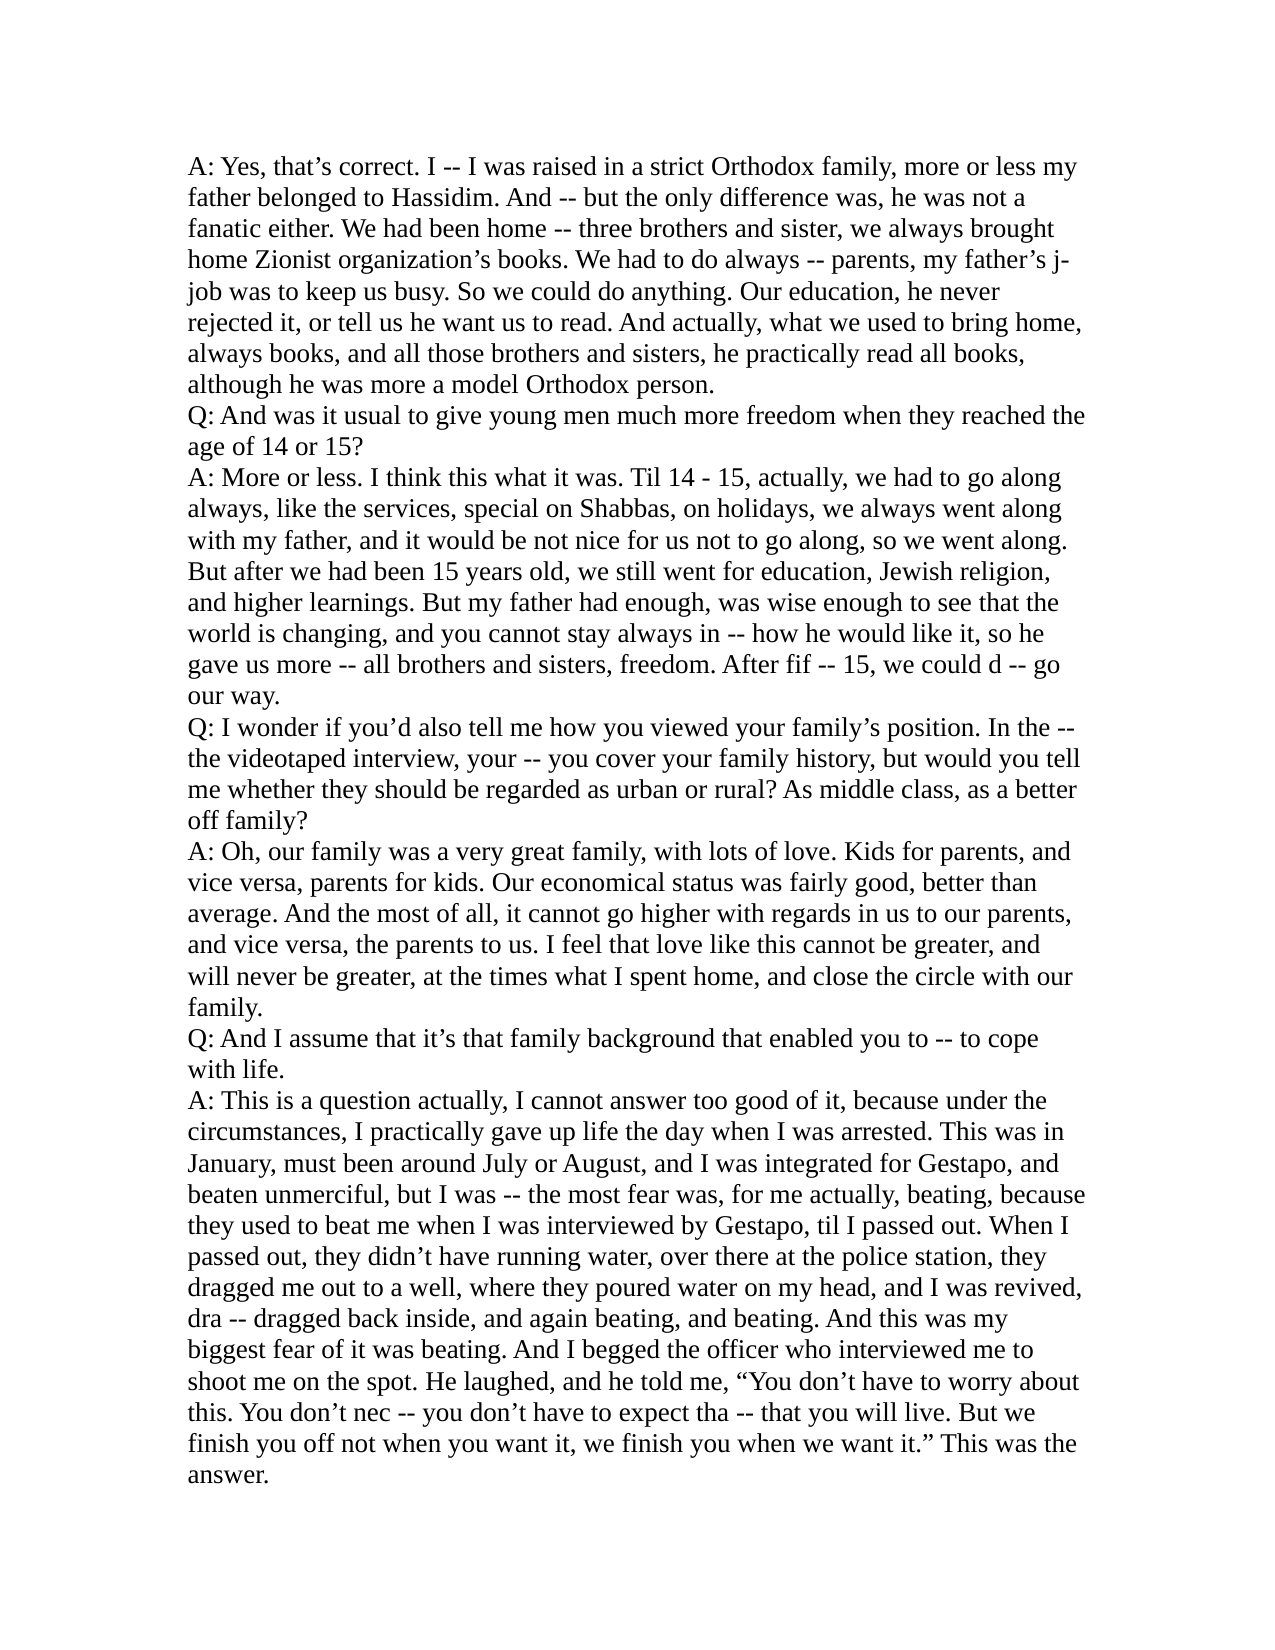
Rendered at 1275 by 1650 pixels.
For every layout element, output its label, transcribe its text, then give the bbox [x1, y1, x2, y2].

text A: This is a question actually, I cannot answer too good of it, because under the circumstances, I practically gave up life the day when I was arrested. This was in January, must been around July or August, and I was integrated for Gestapo, and beaten unmerciful, but I was -- the most fear was, for me actually, beating, because they used to beat me when I was interviewed by Gestapo, til I passed out. When I passed out, they didn’t have running water, over there at the police station, they dragged me out to a well, where they poured water on my head, and I was revived, dra -- dragged back inside, and again beating, and beating. And this was my biggest fear of it was beating. And I begged the officer who interviewed me to shoot me on the spot. He laughed, and he told me, “You don’t have to worry about this. You don’t nec -- you don’t have to expect tha -- that you will live. But we finish you off not when you want it, we finish you when we want it.” This was the answer. [187, 1084, 1087, 1489]
text Q: I wonder if you’d also tell me how you viewed your family’s position. In the -- the videotaped interview, your -- you cover your family history, but would you tell me whether they should be regarded as urban or rural? As middle class, as a better off family? [187, 711, 1087, 835]
text A: Yes, that’s correct. I -- I was raised in a strict Orthodox family, more or less my father belonged to Hassidim. And -- but the only difference was, he was not a fanatic either. We had been home -- three brothers and sister, we always brought home Zionist organization’s books. We had to do always -- parents, my father’s j-job was to keep us busy. So we could do anything. Our education, he never rejected it, or tell us he want us to read. And actually, what we used to bring home, always books, and all those brothers and sisters, he practically read all books, although he was more a model Orthodox person. [187, 150, 1087, 399]
text Q: And was it usual to give young men much more freedom when they reached the age of 14 or 15? [187, 399, 1087, 461]
text A: More or less. I think this what it was. Til 14 - 15, actually, we had to go along always, like the services, special on Shabbas, on holidays, we always went along with my father, and it would be not nice for us not to go along, so we went along. But after we had been 15 years old, we still went for education, Jewish religion, and higher learnings. But my father had enough, was wise enough to see that the world is changing, and you cannot stay always in -- how he would like it, so he gave us more -- all brothers and sisters, freedom. After fif -- 15, we could d -- go our way. [187, 461, 1087, 711]
text Q: And I assume that it’s that family background that enabled you to -- to cope with life. [187, 1022, 1087, 1084]
text A: Oh, our family was a very great family, with lots of love. Kids for parents, and vice versa, parents for kids. Our economical status was fairly good, better than average. And the most of all, it cannot go higher with regards in us to our parents, and vice versa, the parents to us. I feel that love like this cannot be greater, and will never be greater, at the times what I spent home, and close the circle with our family. [187, 835, 1087, 1022]
